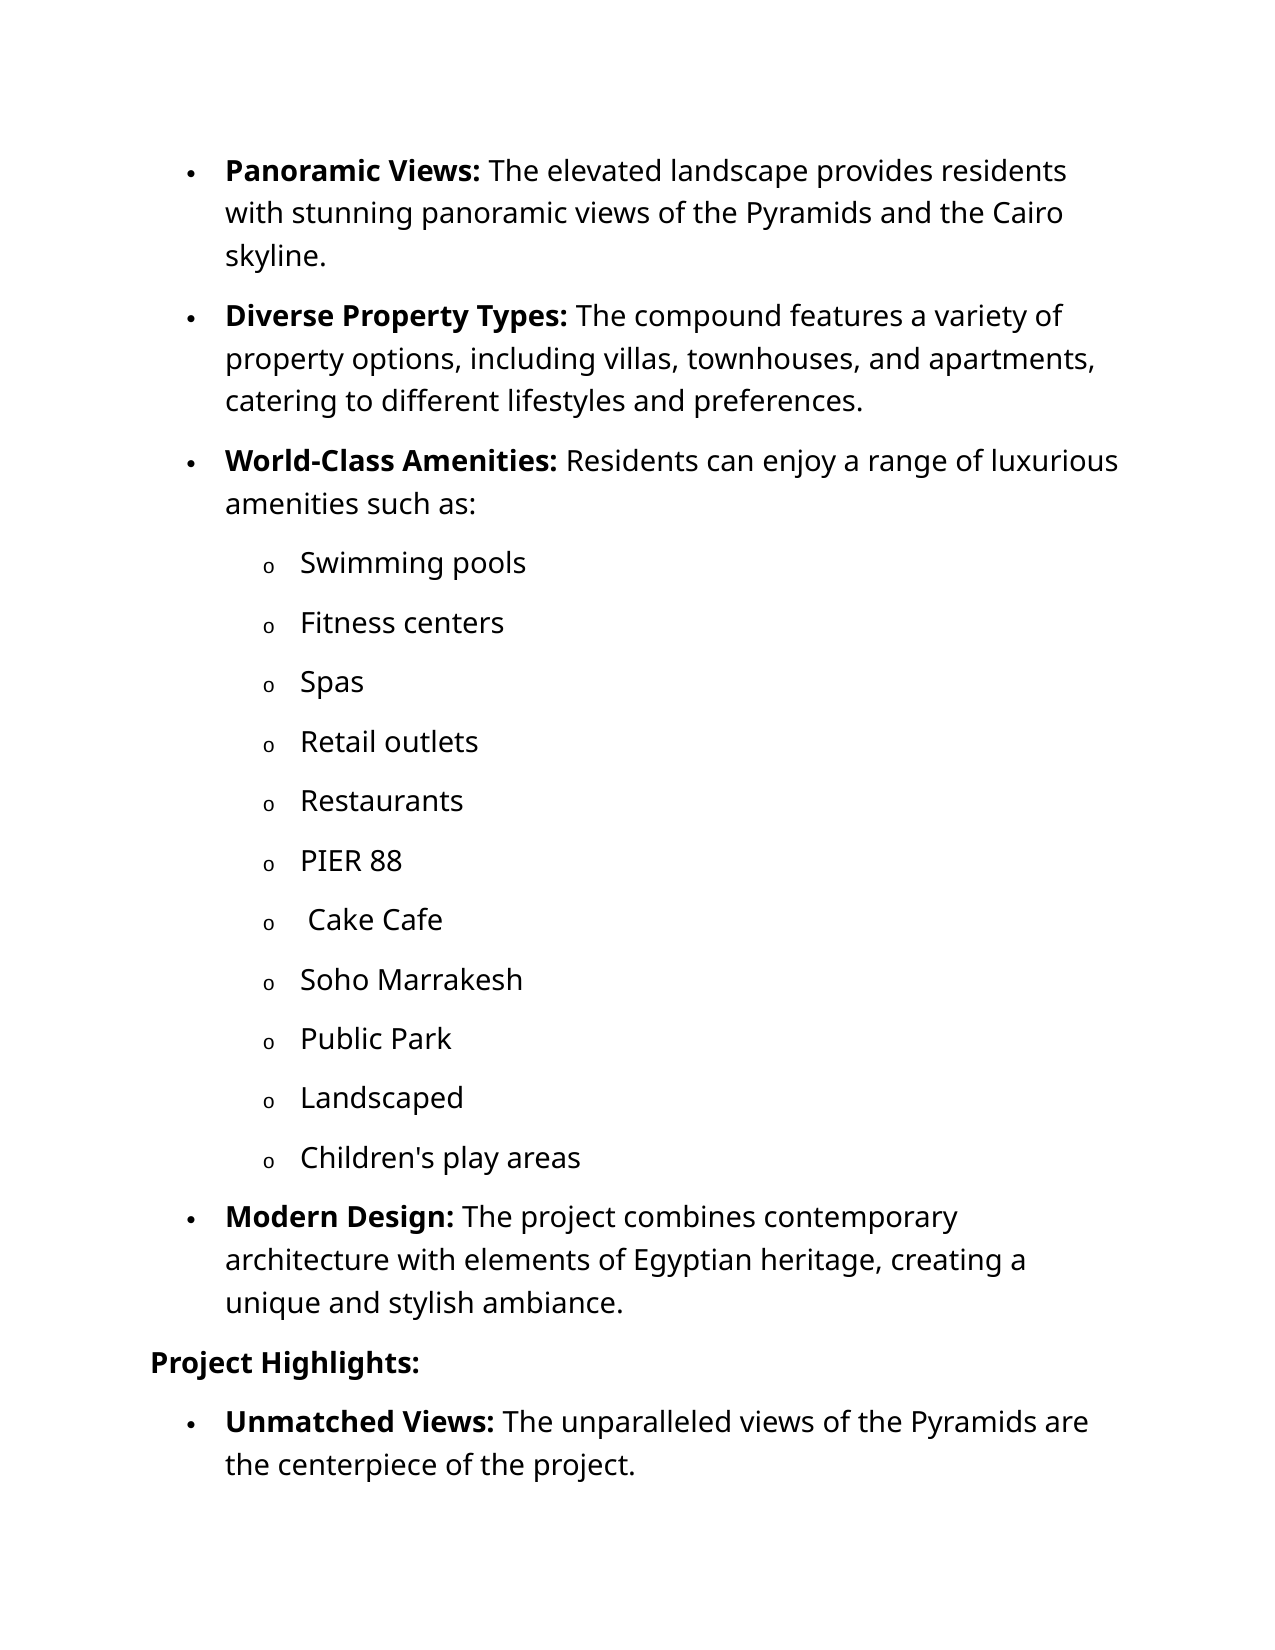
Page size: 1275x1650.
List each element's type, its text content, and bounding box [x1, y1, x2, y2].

list PIER 88 [262, 840, 1125, 879]
list Spas [262, 661, 1125, 701]
list Children's play areas [262, 1137, 1125, 1177]
list Diverse Property Types: The compound features a variety of property options, including villas, townhouses, and apartments, catering to different lifestyles and preferences. [187, 295, 1125, 420]
list Unmatched Views: The unparalleled views of the Pyramids are the centerpiece of the project. [187, 1401, 1125, 1484]
list Fitness centers [262, 602, 1125, 642]
list Soho Marrakesh [262, 959, 1125, 998]
list World-Class Amenities: Residents can enjoy a range of luxurious amenities such as: [187, 440, 1125, 523]
list Modern Design: The project combines contemporary architecture with elements of Egyptian heritage, creating a unique and stylish ambiance. [187, 1197, 1125, 1322]
list Public Park [262, 1018, 1125, 1058]
list Retail outlets [262, 721, 1125, 761]
list Restaurants [262, 780, 1125, 820]
list Landscaped [262, 1078, 1125, 1117]
list Panoramic Views: The elevated landscape provides residents with stunning panoramic views of the Pyramids and the Cairo skyline. [187, 150, 1125, 275]
text Project Highlights: [150, 1342, 1125, 1382]
list Cake Cafe [262, 899, 1125, 939]
list Swimming pools [262, 542, 1125, 582]
